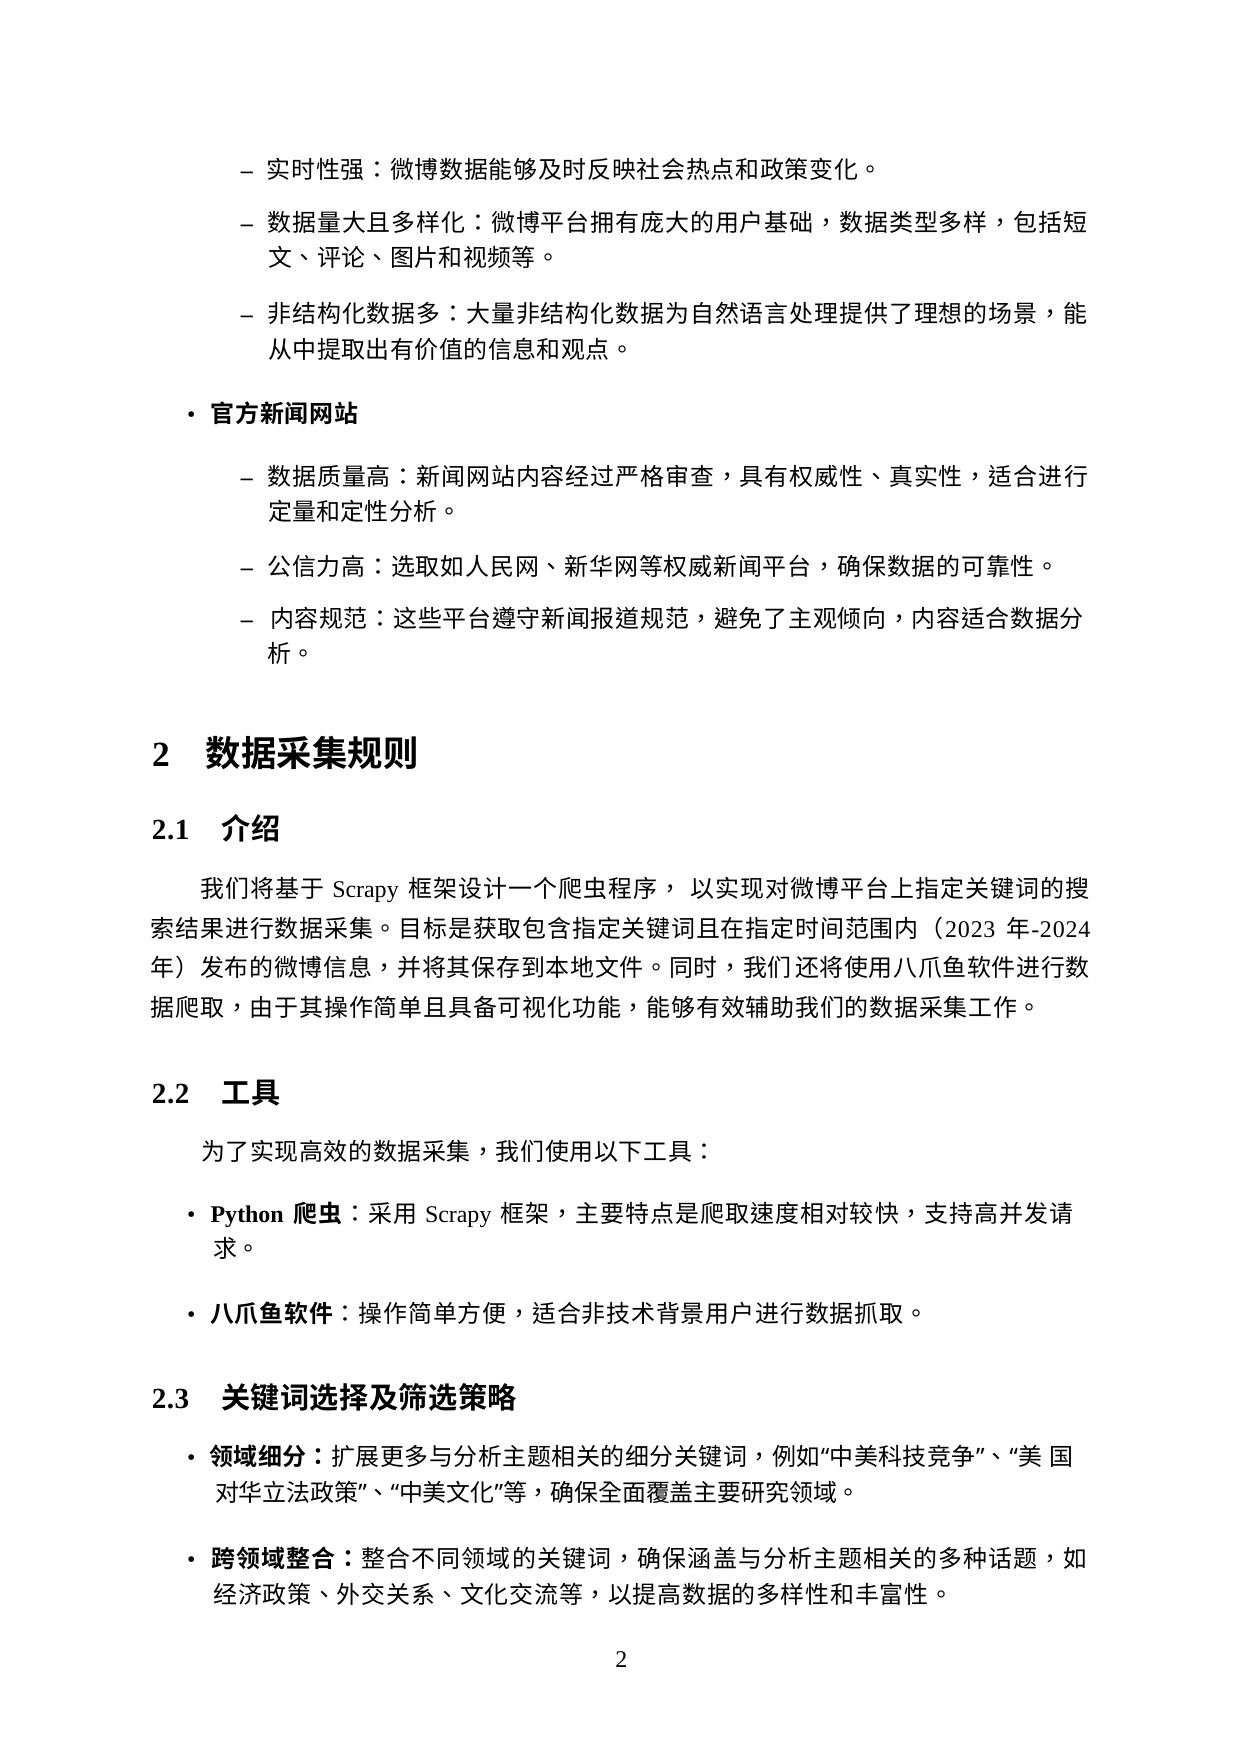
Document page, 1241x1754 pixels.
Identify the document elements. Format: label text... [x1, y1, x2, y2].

text • Python 爬虫：采用 Scrapy 框架，主要特点是爬取速度相对较快，支持高并发请 求。 [187, 1197, 1090, 1265]
text – 数据量大且多样化：微博平台拥有庞大的用户基础，数据类型多样，包括短 文、评论、图片和视频等。 [241, 206, 1090, 274]
text • 领域细分：扩展更多与分析主题相关的细分关键词，例如“中美科技竞争”、“美 国对华立法政策”、“中美文化”等，确保全面覆盖主要研究领域。 [187, 1440, 1090, 1508]
text 2.2 工具 [152, 1076, 1090, 1110]
text 2 数据采集规则 [152, 733, 1090, 775]
text • 跨领域整合：整合不同领域的关键词，确保涵盖与分析主题相关的多种话题，如 经济政策、外交关系、文化交流等，以提高数据的多样性和丰富性。 [187, 1542, 1090, 1610]
text • 八爪鱼软件：操作简单方便，适合非技术背景用户进行数据抓取。 [187, 1299, 1090, 1329]
text – 非结构化数据多：大量非结构化数据为自然语言处理提供了理想的场景，能 从中提取出有价值的信息和观点。 [241, 297, 1090, 365]
text • 官方新闻网站 [187, 399, 1090, 428]
text – 公信力高：选取如人民网、新华网等权威新闻平台，确保数据的可靠性。 [241, 551, 1090, 581]
text – 实时性强：微博数据能够及时反映社会热点和政策变化。 [241, 155, 1090, 185]
text – 内容规范：这些平台遵守新闻报道规范，避免了主观倾向，内容适合数据分 析。 [241, 602, 1090, 669]
text 我们将基于 Scrapy 框架设计一个爬虫程序， 以实现对微博平台上指定关键词的搜 索结果进行数据采集。目标是获取包含指定关键词且在指定时间范围内（2023 年-2024 年）发布的微博信息，并将其保存到本地文件。同时，我们还将使用八爪鱼软件进行数 据爬取，由于其操作简单且具备可视化功能，能够有效辅助我们的数据采集工作。 [151, 872, 1090, 1023]
text – 数据质量高：新闻网站内容经过严格审查，具有权威性、真实性，适合进行 定量和定性分析。 [241, 460, 1090, 528]
text 2.3 关键词选择及筛选策略 [152, 1380, 1090, 1415]
text 2.1 介绍 [152, 812, 1090, 847]
text 为了实现高效的数据采集，我们使用以下工具： [201, 1136, 1090, 1166]
